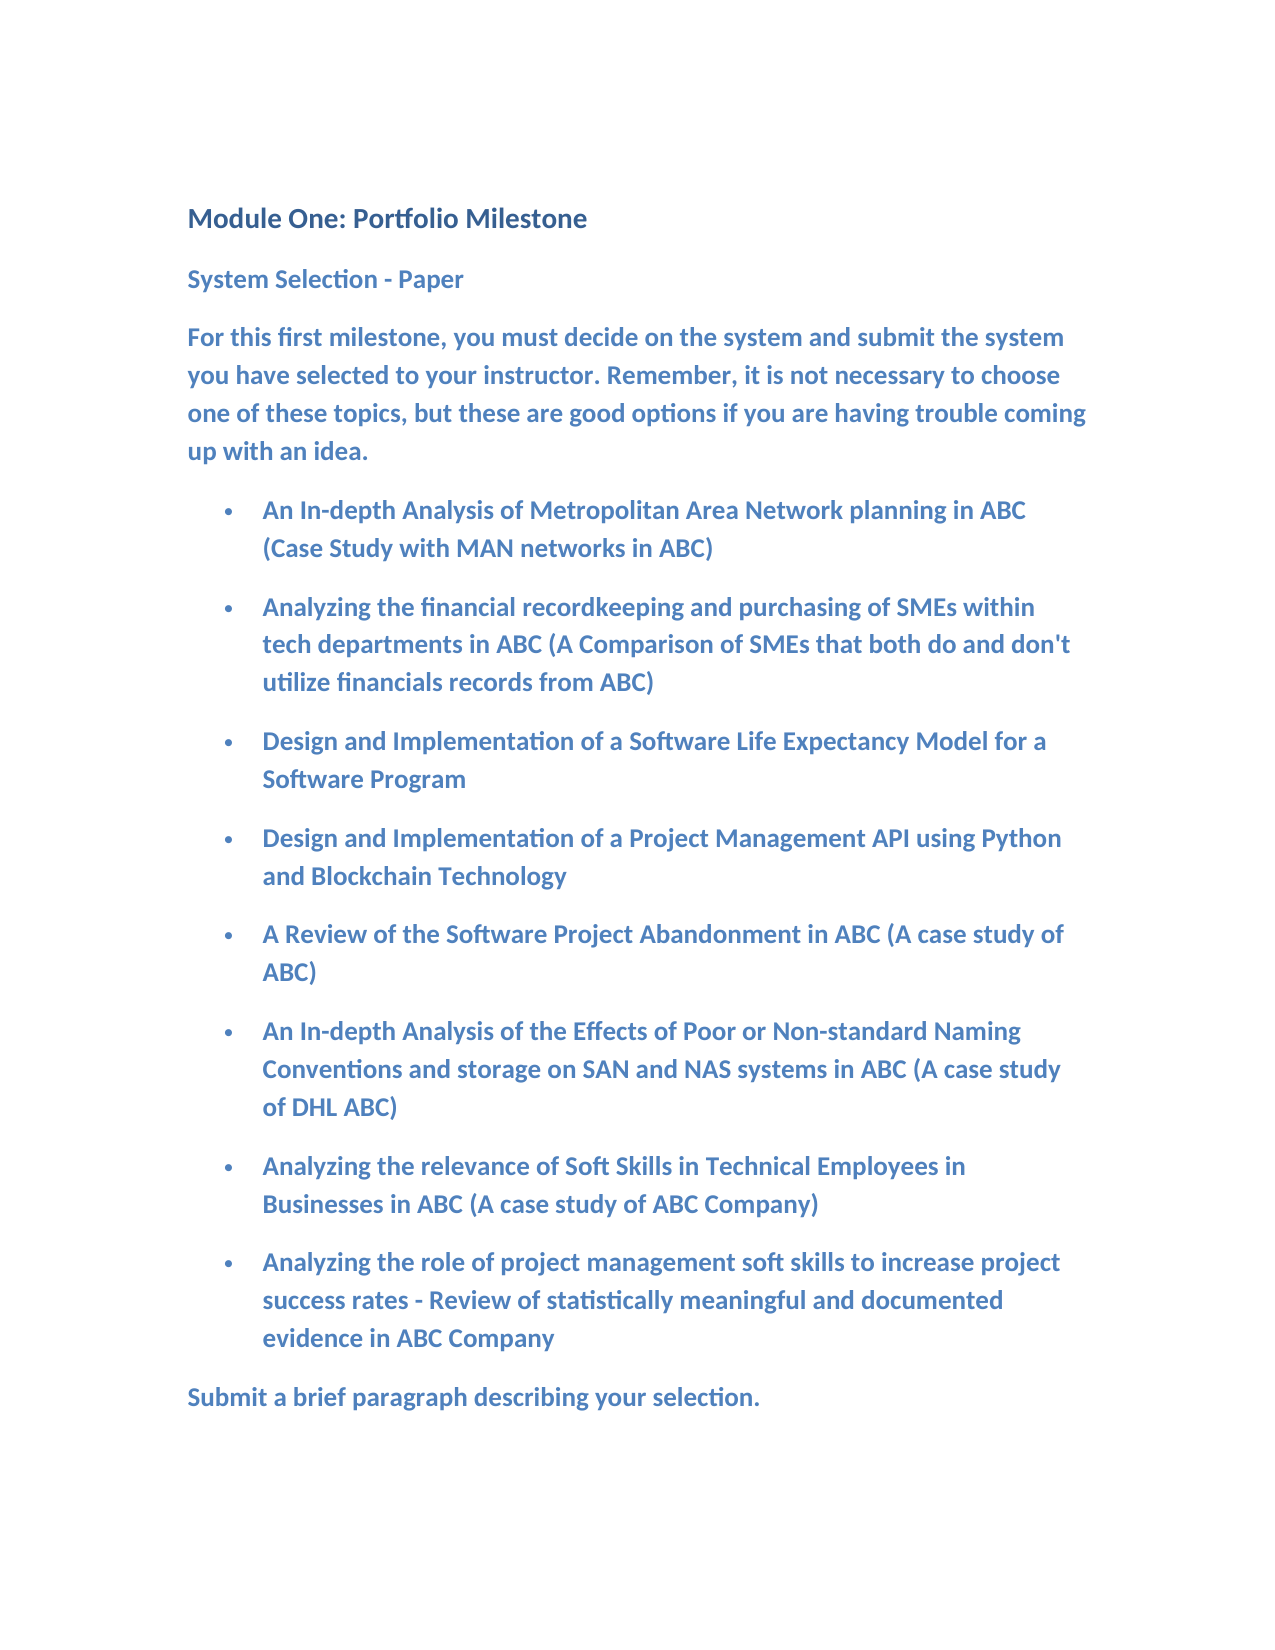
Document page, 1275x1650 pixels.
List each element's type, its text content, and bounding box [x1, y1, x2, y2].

subtitle A Review of the Software Project Abandonment in ABC (A case study of ABC) [225, 918, 1087, 988]
subtitle For this first milestone, you must decide on the system and submit the system you have selected to your instructor. Remember, it is not necessary to choose one of these topics, but these are good options if you are having trouble coming up with an idea. [187, 321, 1087, 467]
subtitle System Selection - Paper [187, 262, 1087, 295]
subtitle Module One: Portfolio Milestone [187, 200, 1087, 236]
subtitle Design and Implementation of a Software Life Expectancy Model for a Software Program [225, 724, 1087, 795]
subtitle Submit a brief paragraph describing your selection. [187, 1380, 1087, 1413]
subtitle Design and Implementation of a Project Management API using Python and Blockchain Technology [225, 821, 1087, 892]
subtitle Analyzing the financial recordkeeping and purchasing of SMEs within tech departments in ABC (A Comparison of SMEs that both do and don't utilize financials records from ABC) [225, 590, 1087, 698]
subtitle An In-depth Analysis of Metropolitan Area Network planning in ABC (Case Study with MAN networks in ABC) [225, 493, 1087, 564]
subtitle Analyzing the role of project management soft skills to increase project success rates - Review of statistically meaningful and documented evidence in ABC Company [225, 1246, 1087, 1354]
subtitle Analyzing the relevance of Soft Skills in Technical Employees in Businesses in ABC (A case study of ABC Company) [225, 1149, 1087, 1220]
subtitle An In-depth Analysis of the Effects of Poor or Non-standard Naming Conventions and storage on SAN and NAS systems in ABC (A case study of DHL ABC) [225, 1014, 1087, 1123]
